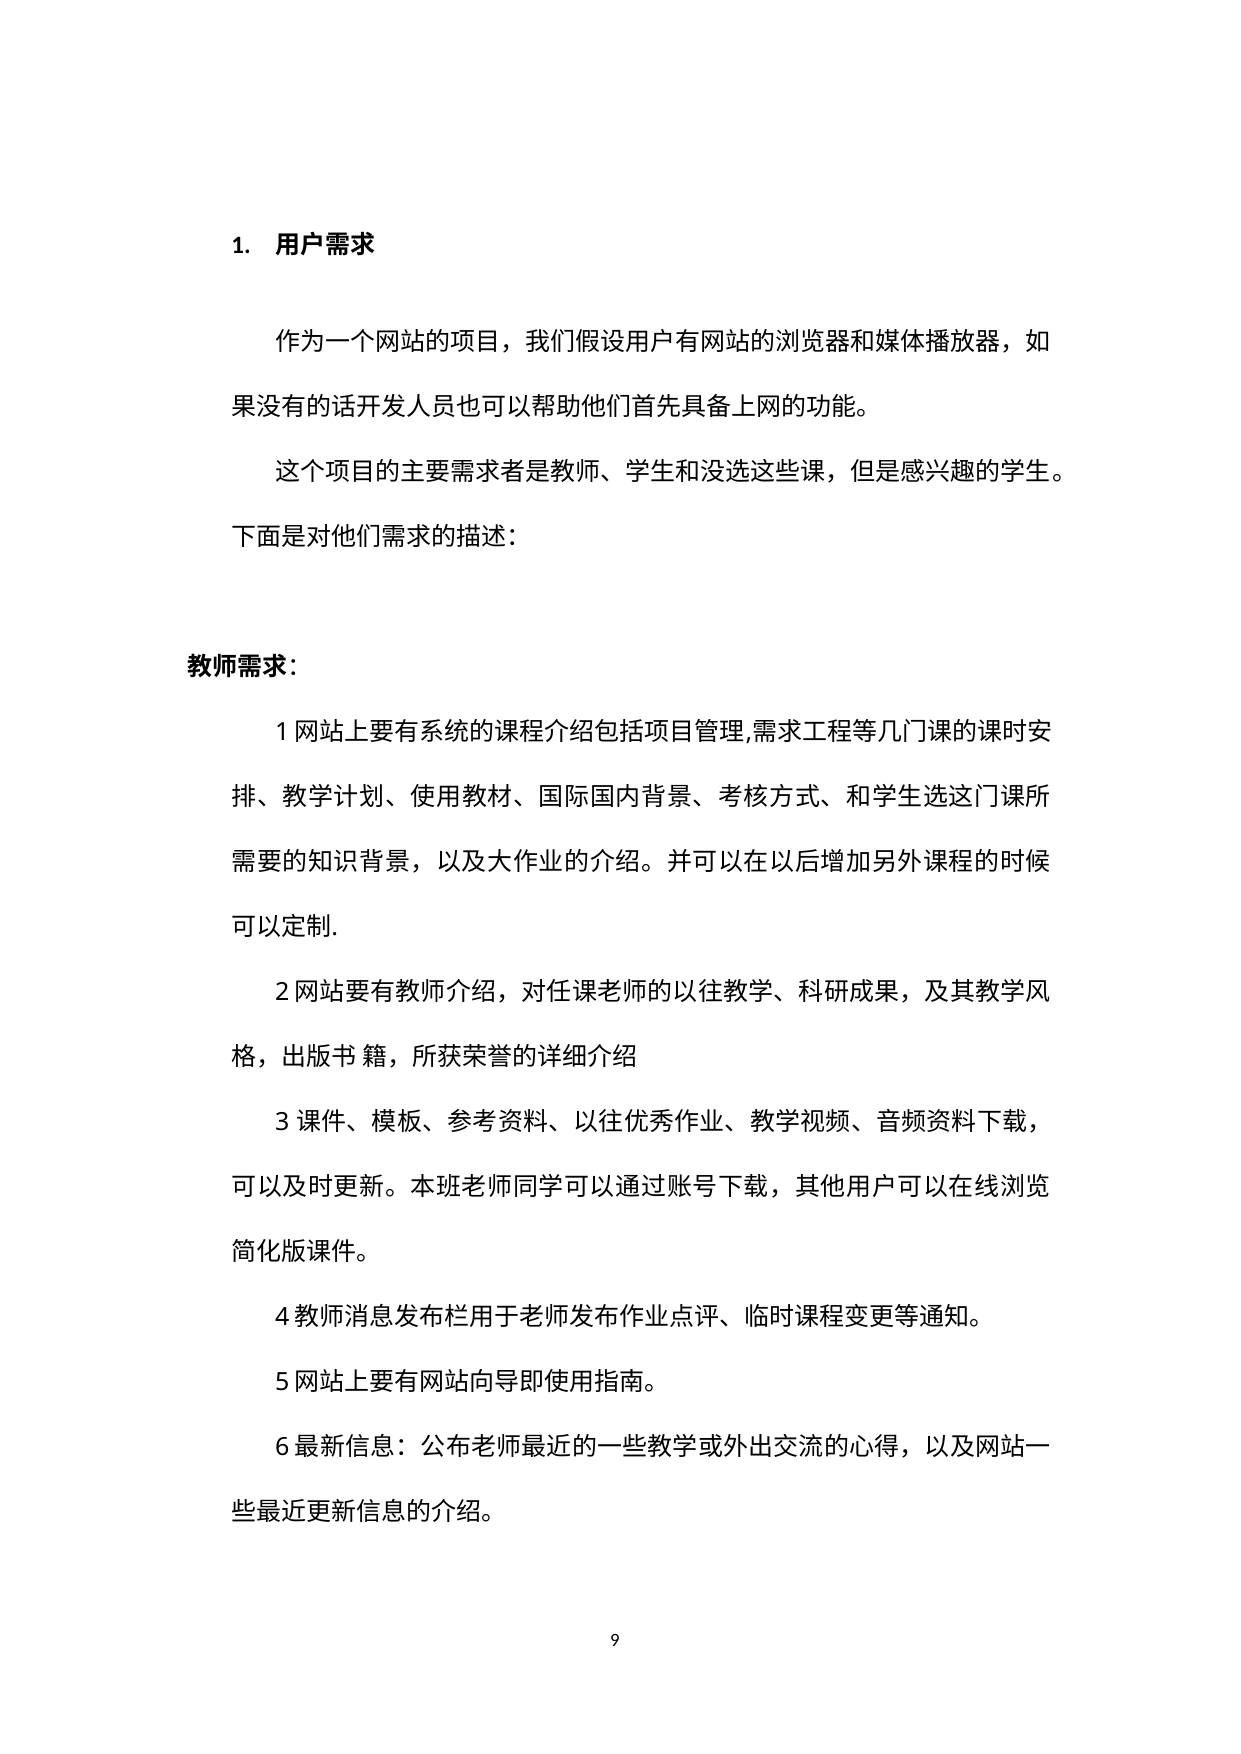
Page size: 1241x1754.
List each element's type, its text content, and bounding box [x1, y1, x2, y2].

text 6最新信息：公布老师最近的一些教学或外出交流的心得，以及网站一些最近更新信息的介绍。 [231, 1412, 1053, 1542]
text 4教师消息发布栏用于老师发布作业点评、临时课程变更等通知。 [231, 1282, 1053, 1347]
text 教师需求： [187, 632, 1053, 697]
text 5网站上要有网站向导即使用指南。 [231, 1347, 1053, 1412]
text 2网站要有教师介绍，对任课老师的以往教学、科研成果，及其教学风格，出版书 籍，所获荣誉的详细介绍 [231, 957, 1053, 1087]
text 这个项目的主要需求者是教师、学生和没选这些课，但是感兴趣的学生。下面是对他们需求的描述： [231, 437, 1053, 567]
text 作为一个网站的项目，我们假设用户有网站的浏览器和媒体播放器，如果没有的话开发人员也可以帮助他们首先具备上网的功能。 [231, 307, 1053, 437]
text 3 课件、模板、参考资料、以往优秀作业、教学视频、音频资料下载，可以及时更新。本班老师同学可以通过账号下载，其他用户可以在线浏览简化版课件。 [231, 1087, 1053, 1282]
text 1网站上要有系统的课程介绍包括项目管理,需求工程等几门课的课时安排、教学计划、使用教材、国际国内背景、考核方式、和学生选这门课所需要的知识背景，以及大作业的介绍。并可以在以后增加另外课程的时候可以定制. [231, 697, 1053, 957]
list 用户需求 [187, 210, 1053, 275]
